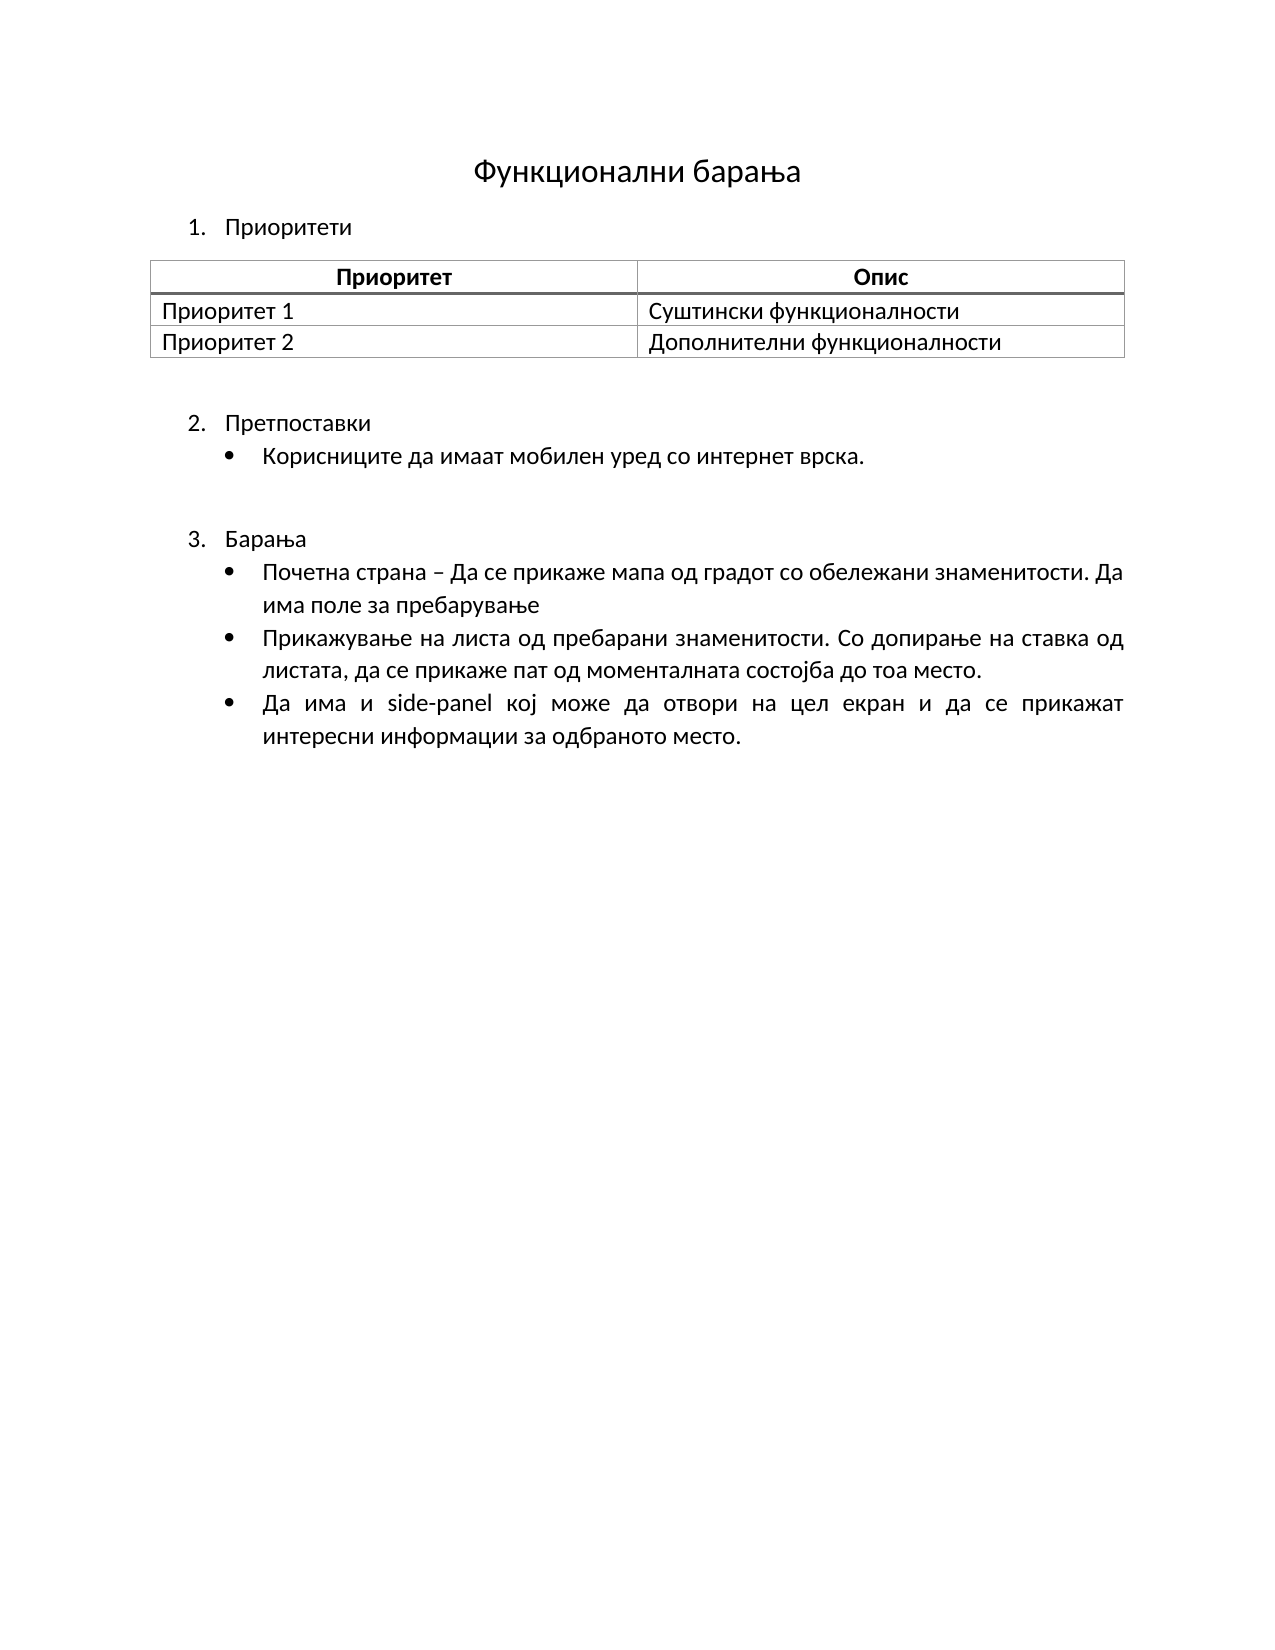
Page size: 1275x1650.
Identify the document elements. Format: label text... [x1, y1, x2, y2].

table_header Опис [638, 261, 1124, 292]
list Корисниците да имаат мобилен уред со интернет врска. [225, 441, 1125, 471]
list Прикажување на листа од пребарани знаменитости. Со допирање на ставка од листата, да се прикаже пат од моменталната состојба до тоа место. [225, 622, 1125, 685]
text Функционални барања [150, 150, 1125, 191]
list Барања [187, 523, 1125, 553]
table_cell Приоритет 2 [151, 326, 637, 357]
table_cell Суштински функционалности [638, 295, 1124, 325]
list Да има и side-panel кој може да отвори на цел екран и да се прикажат интересни информации за одбраното место. [225, 688, 1125, 751]
list Приоритети [187, 211, 1125, 241]
list Претпоставки [187, 408, 1125, 438]
table_header Приоритет [151, 261, 637, 292]
table_cell Дополнителни функционалности [638, 326, 1124, 357]
list Почетна страна – Да се прикаже мапа од градот со обележани знаменитости. Да има поле за пребарување [225, 556, 1125, 619]
table_cell Приоритет 1 [151, 295, 637, 325]
